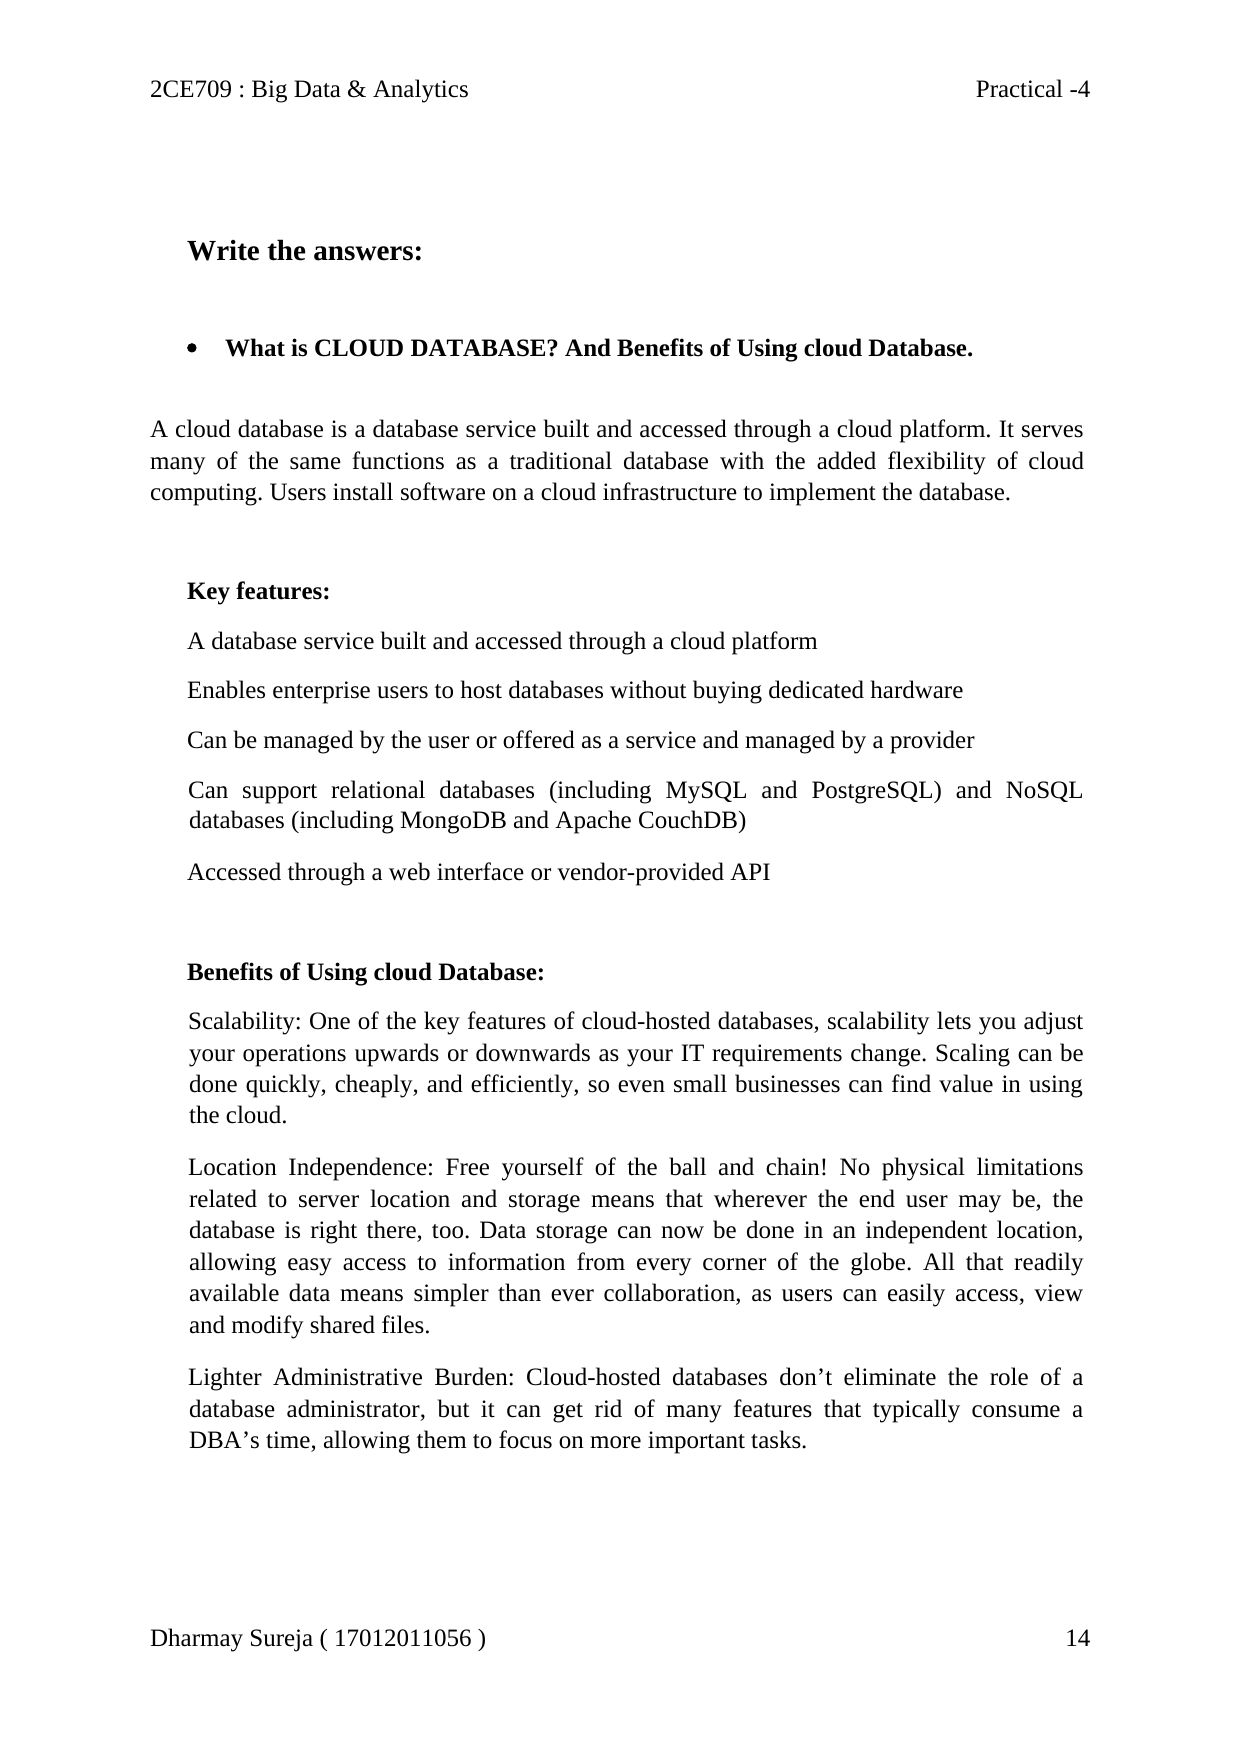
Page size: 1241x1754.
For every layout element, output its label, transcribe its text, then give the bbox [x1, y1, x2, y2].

text Scalability: One of the key features of cloud-hosted databases, scalability lets you adjust your operations upwards or downwards as your IT requirements change. Scaling can be done quickly, cheaply, and efficiently, so even small businesses can find value in using the cloud. [188, 1006, 1085, 1129]
text Write the answers: [187, 233, 1090, 267]
text Can support relational databases (including MySQL and PostgreSQL) and NoSQL databases (including MongoDB and Apache CouchDB) [188, 775, 1085, 834]
text A cloud database is a database service built and accessed through a cloud platform. It serves many of the same functions as a traditional database with the added flexibility of cloud computing. Users install software on a cloud infrastructure to implement the database. [150, 414, 1085, 506]
text Benefits of Using cloud Database: [187, 957, 1090, 986]
text Can be managed by the user or offered as a service and managed by a provider [187, 725, 1090, 754]
text Location Independence: Free yourself of the ball and chain! No physical limitations related to server location and storage means that wherever the end user may be, the database is right there, too. Data storage can now be done in an independent location, allowing easy access to information from every corner of the globe. All that readily available data means simpler than ever collaboration, as users can easily access, view and modify shared files. [188, 1152, 1085, 1339]
text Key features: [187, 576, 1090, 605]
text Enables enterprise users to host databases without buying dedicated hardware [187, 676, 1090, 704]
text A database service built and accessed through a cloud platform [187, 626, 1090, 655]
text Accessed through a web interface or vendor-provided API [187, 857, 1090, 886]
text Lighter Administrative Burden: Cloud-hosted databases don’t eliminate the role of a database administrator, but it can get rid of many features that typically consume a DBA’s time, allowing them to focus on more important tasks. [188, 1362, 1085, 1454]
list What is CLOUD DATABASE? And Benefits of Using cloud Database. [187, 333, 1090, 362]
